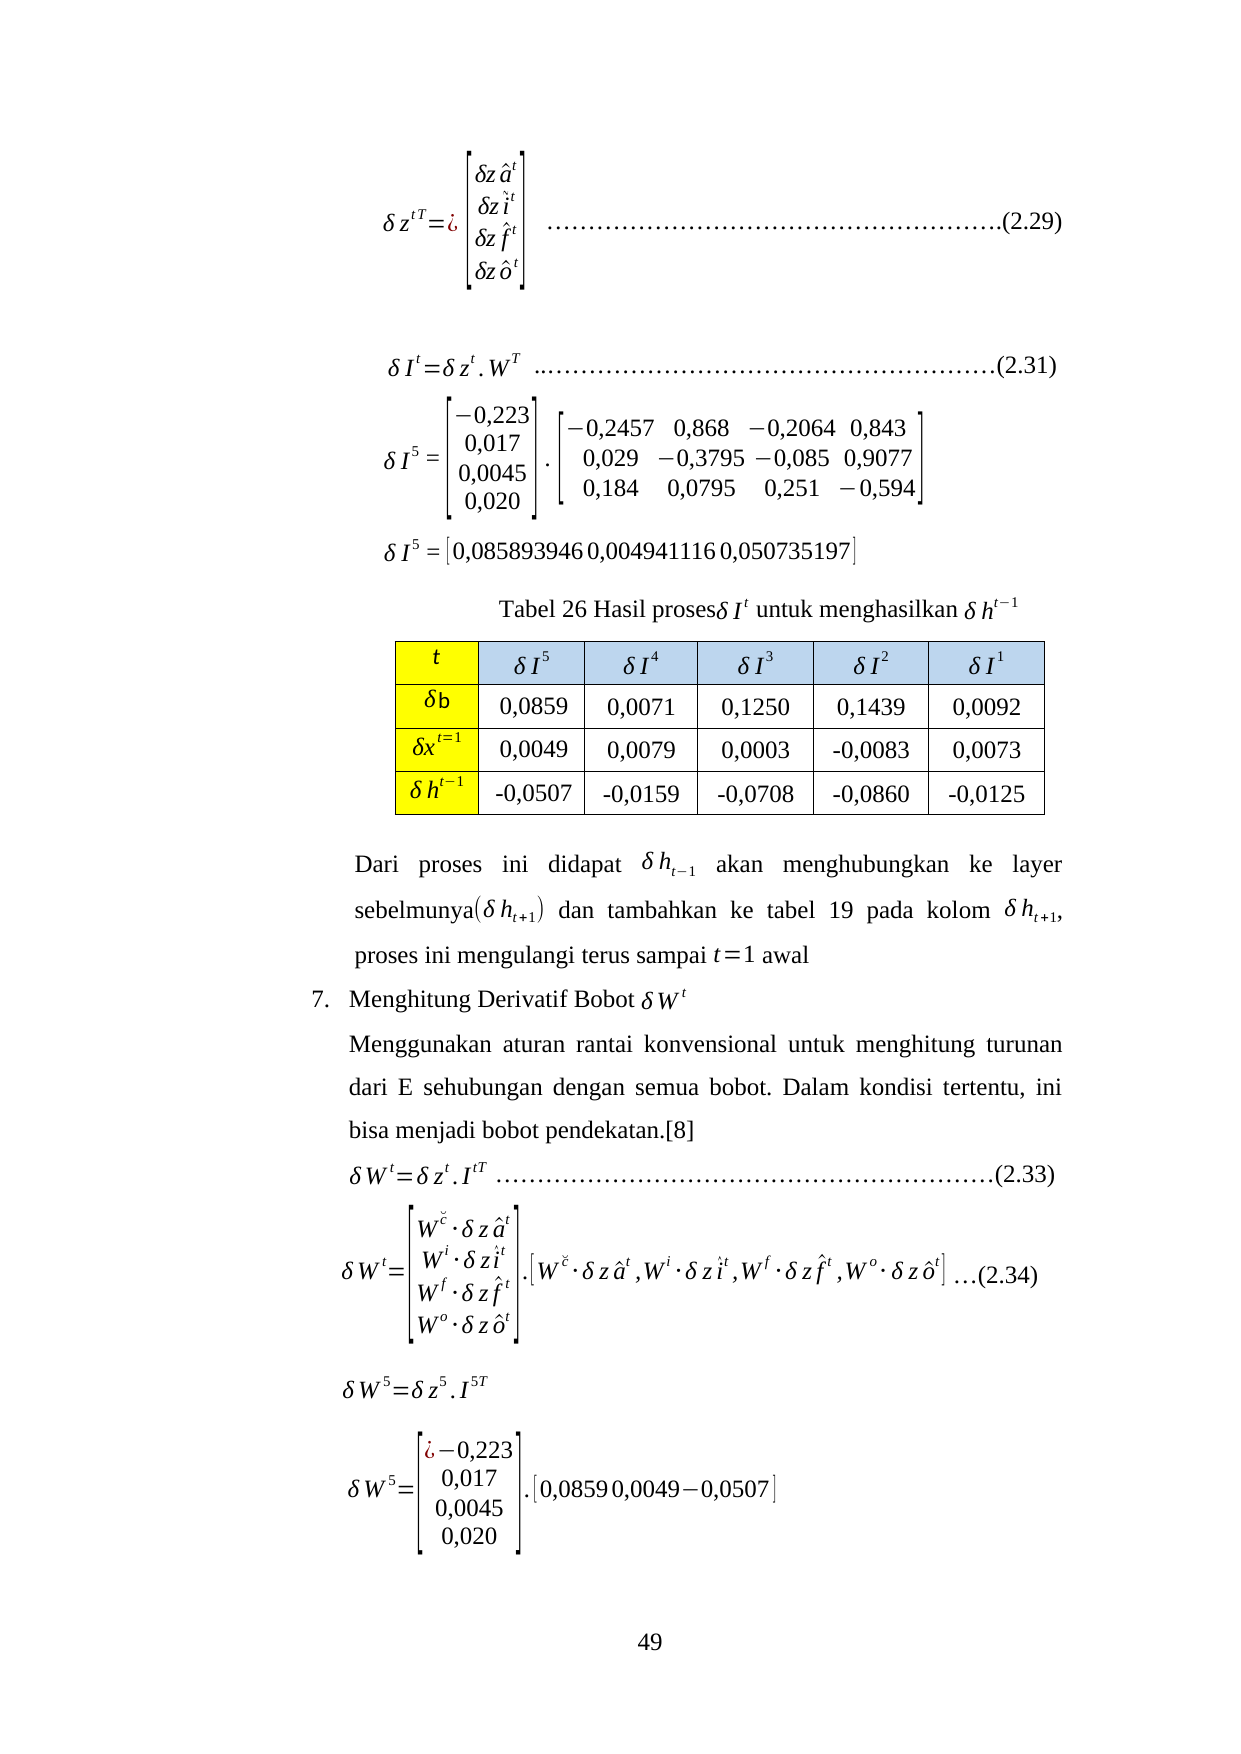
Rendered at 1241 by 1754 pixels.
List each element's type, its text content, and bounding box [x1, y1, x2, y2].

table_cell 0,0079 [585, 729, 697, 771]
table_cell 0,0071 [585, 685, 697, 728]
table_cell [396, 772, 478, 814]
table_cell -0,0125 [929, 772, 1044, 814]
table_header [929, 642, 1044, 684]
list ……………………………………………………(2.33) [281, 1158, 1063, 1189]
table_cell 0,0073 [929, 729, 1044, 771]
table_header [814, 642, 928, 684]
table_cell -0,0159 [585, 772, 697, 814]
table_cell -0,0507 [479, 772, 584, 814]
text ..………………………………………………(2.31) [369, 349, 1063, 381]
table_cell [396, 729, 478, 771]
text ……………………………………………….(2.29) [383, 150, 1063, 291]
table_cell -0,0860 [814, 772, 928, 814]
table_cell 0,0049 [479, 729, 584, 771]
table_cell 0,0859 [479, 685, 584, 728]
table_header [698, 642, 813, 684]
text = [384, 535, 1063, 567]
list Dari proses ini didapat akan menghubungkan ke layer sebelmunya dan tambahkan ke tabel 19 pada kolom , proses ini mengulangi terus sampai awal [354, 848, 1063, 969]
text = [340, 395, 1063, 521]
text …(2.34) [310, 1204, 1063, 1346]
table_cell 0,0003 [698, 729, 813, 771]
table_cell -0,0083 [814, 729, 928, 771]
table_header t [396, 642, 478, 684]
table_cell 0,1250 [698, 685, 813, 728]
table_cell b [396, 685, 478, 728]
table_header [479, 642, 584, 684]
table_cell -0,0708 [698, 772, 813, 814]
table_cell 0,1439 [814, 685, 928, 728]
table_cell 0,0092 [929, 685, 1044, 728]
list Menggunakan aturan rantai konvensional untuk menghitung turunan dari E sehubungan dengan semua bobot. Dalam kondisi tertentu, ini bisa menjadi bobot pendekatan.[8] [349, 1029, 1063, 1144]
table_header [585, 642, 697, 684]
list Menghitung Derivatif Bobot [311, 983, 1063, 1014]
